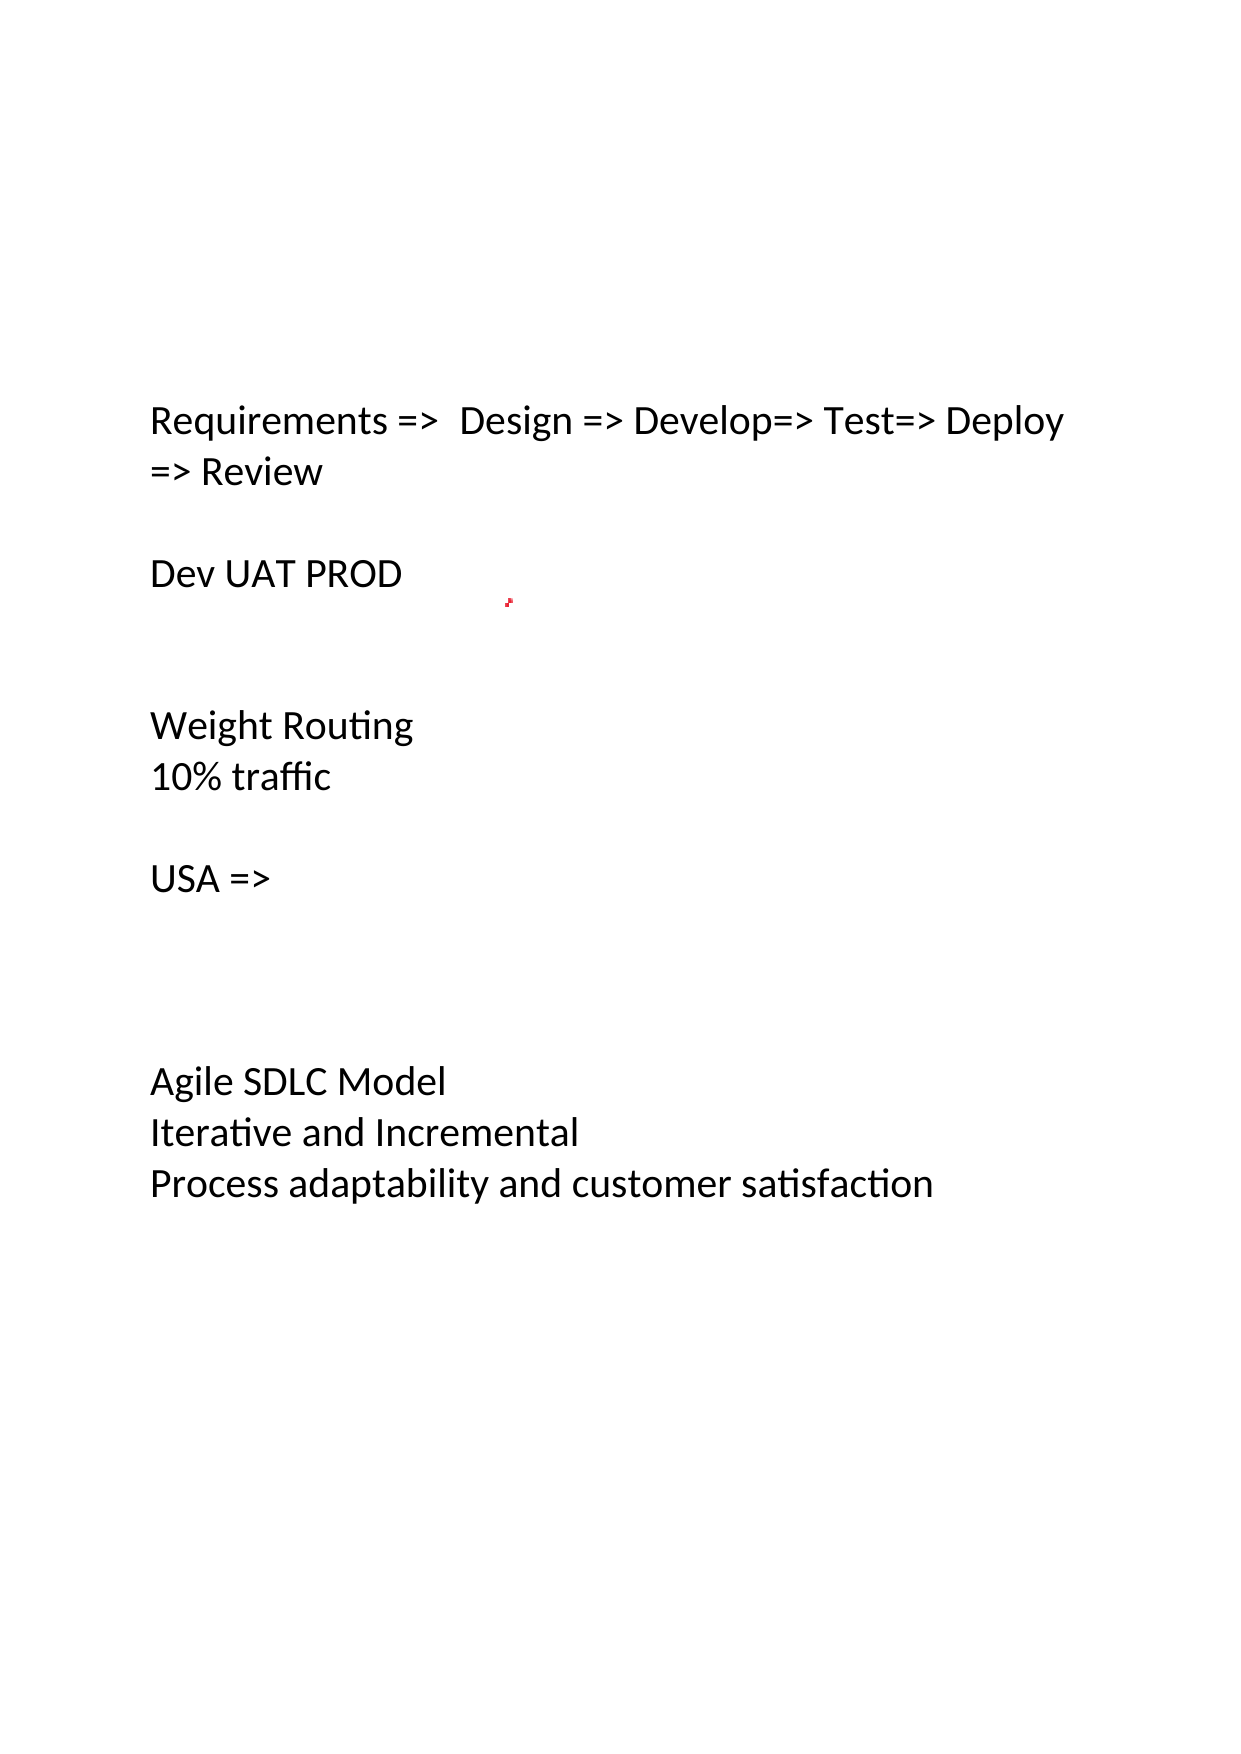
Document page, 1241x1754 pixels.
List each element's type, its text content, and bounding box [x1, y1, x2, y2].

text Agile SDLC Model [150, 1055, 1090, 1106]
text Dev UAT PROD [150, 547, 1090, 597]
text Iterative and Incremental [150, 1106, 1090, 1157]
text Process adaptability and customer satisfaction [150, 1157, 1090, 1207]
text 10% traffic [150, 750, 1090, 801]
text USA => [150, 852, 1090, 902]
picture [505, 598, 513, 607]
text Weight Routing [150, 699, 1090, 750]
text Requirements => Design => Develop=> Test=> Deploy => Review [150, 394, 1090, 496]
